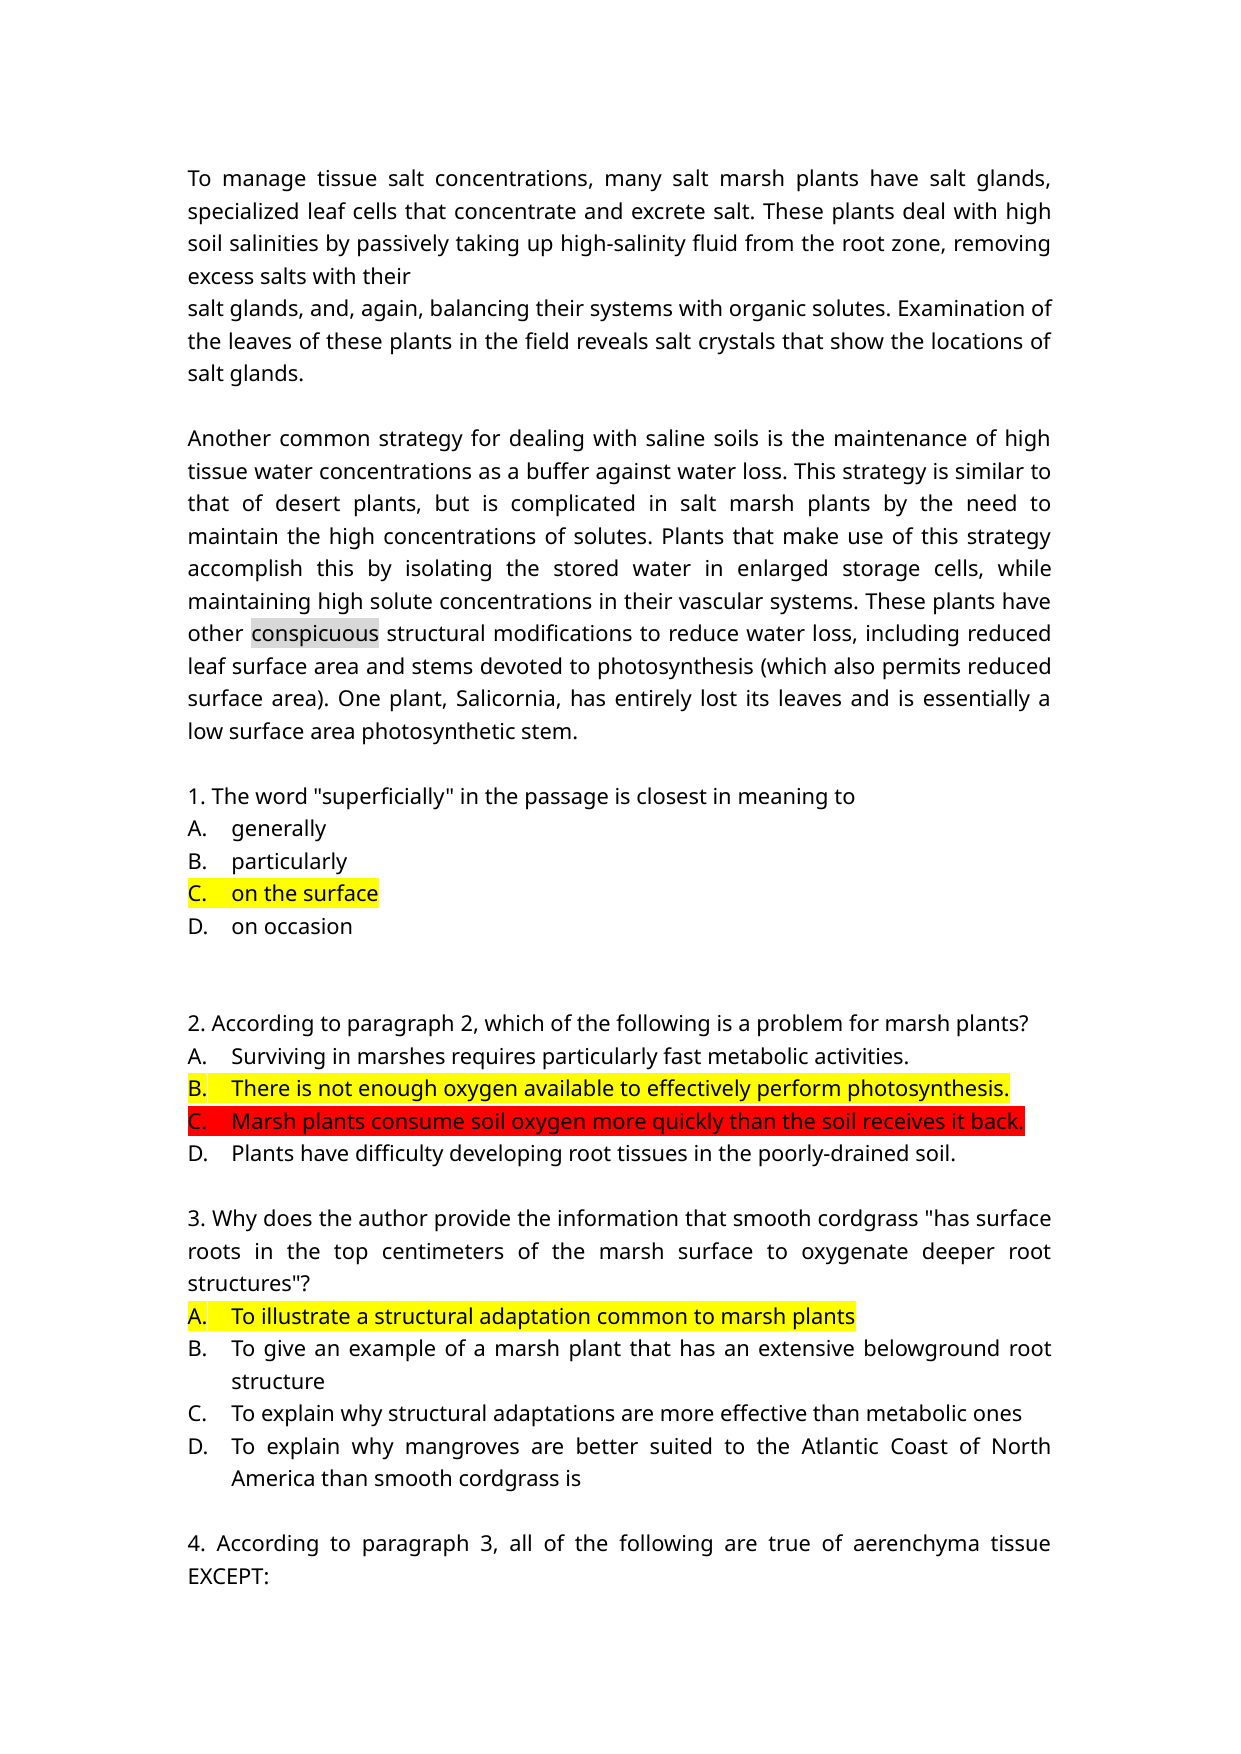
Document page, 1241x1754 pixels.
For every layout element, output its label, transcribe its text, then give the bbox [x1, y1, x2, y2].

text 3. Why does the author provide the information that smooth cordgrass "has surface roots in the top centimeters of the marsh surface to oxygenate deeper root structures"? [187, 1202, 1053, 1299]
list To give an example of a marsh plant that has an extensive belowground root structure [187, 1332, 1053, 1397]
text Another common strategy for dealing with saline soils is the maintenance of high tissue water concentrations as a buffer against water loss. This strategy is similar to that of desert plants, but is complicated in salt marsh plants by the need to maintain the high concentrations of solutes. Plants that make use of this strategy accomplish this by isolating the stored water in enlarged storage cells, while maintaining high solute concentrations in their vascular systems. These plants have other conspicuous structural modifications to reduce water loss, including reduced leaf surface area and stems devoted to photosynthesis (which also permits reduced surface area). One plant, Salicornia, has entirely lost its leaves and is essentially a low surface area photosynthetic stem. [187, 422, 1053, 747]
text salt glands, and, again, balancing their systems with organic solutes. Examination of the leaves of these plants in the field reveals salt crystals that show the locations of salt glands. [187, 292, 1053, 389]
list Plants have difficulty developing root tissues in the poorly-drained soil. [187, 1137, 1053, 1169]
text To manage tissue salt concentrations, many salt marsh plants have salt glands, specialized leaf cells that concentrate and excrete salt. These plants deal with high soil salinities by passively taking up high-salinity fluid from the root zone, removing excess salts with their [187, 162, 1053, 292]
text 1. The word "superficially" in the passage is closest in meaning to [187, 779, 1053, 812]
list generally [187, 812, 1053, 844]
list There is not enough oxygen available to effectively perform photosynthesis. [187, 1072, 1053, 1104]
list To explain why structural adaptations are more effective than metabolic ones [187, 1397, 1053, 1429]
list Marsh plants consume soil oxygen more quickly than the soil receives it back. [187, 1104, 1053, 1137]
list on the surface [187, 877, 1053, 909]
text 4. According to paragraph 3, all of the following are true of aerenchyma tissue EXCEPT: [187, 1527, 1053, 1592]
list To illustrate a structural adaptation common to marsh plants [187, 1299, 1053, 1332]
list on occasion [187, 909, 1053, 942]
list To explain why mangroves are better suited to the Atlantic Coast of North America than smooth cordgrass is [187, 1429, 1053, 1494]
list Surviving in marshes requires particularly fast metabolic activities. [187, 1039, 1053, 1072]
text 2. According to paragraph 2, which of the following is a problem for marsh plants? [187, 1007, 1053, 1039]
list particularly [187, 844, 1053, 877]
